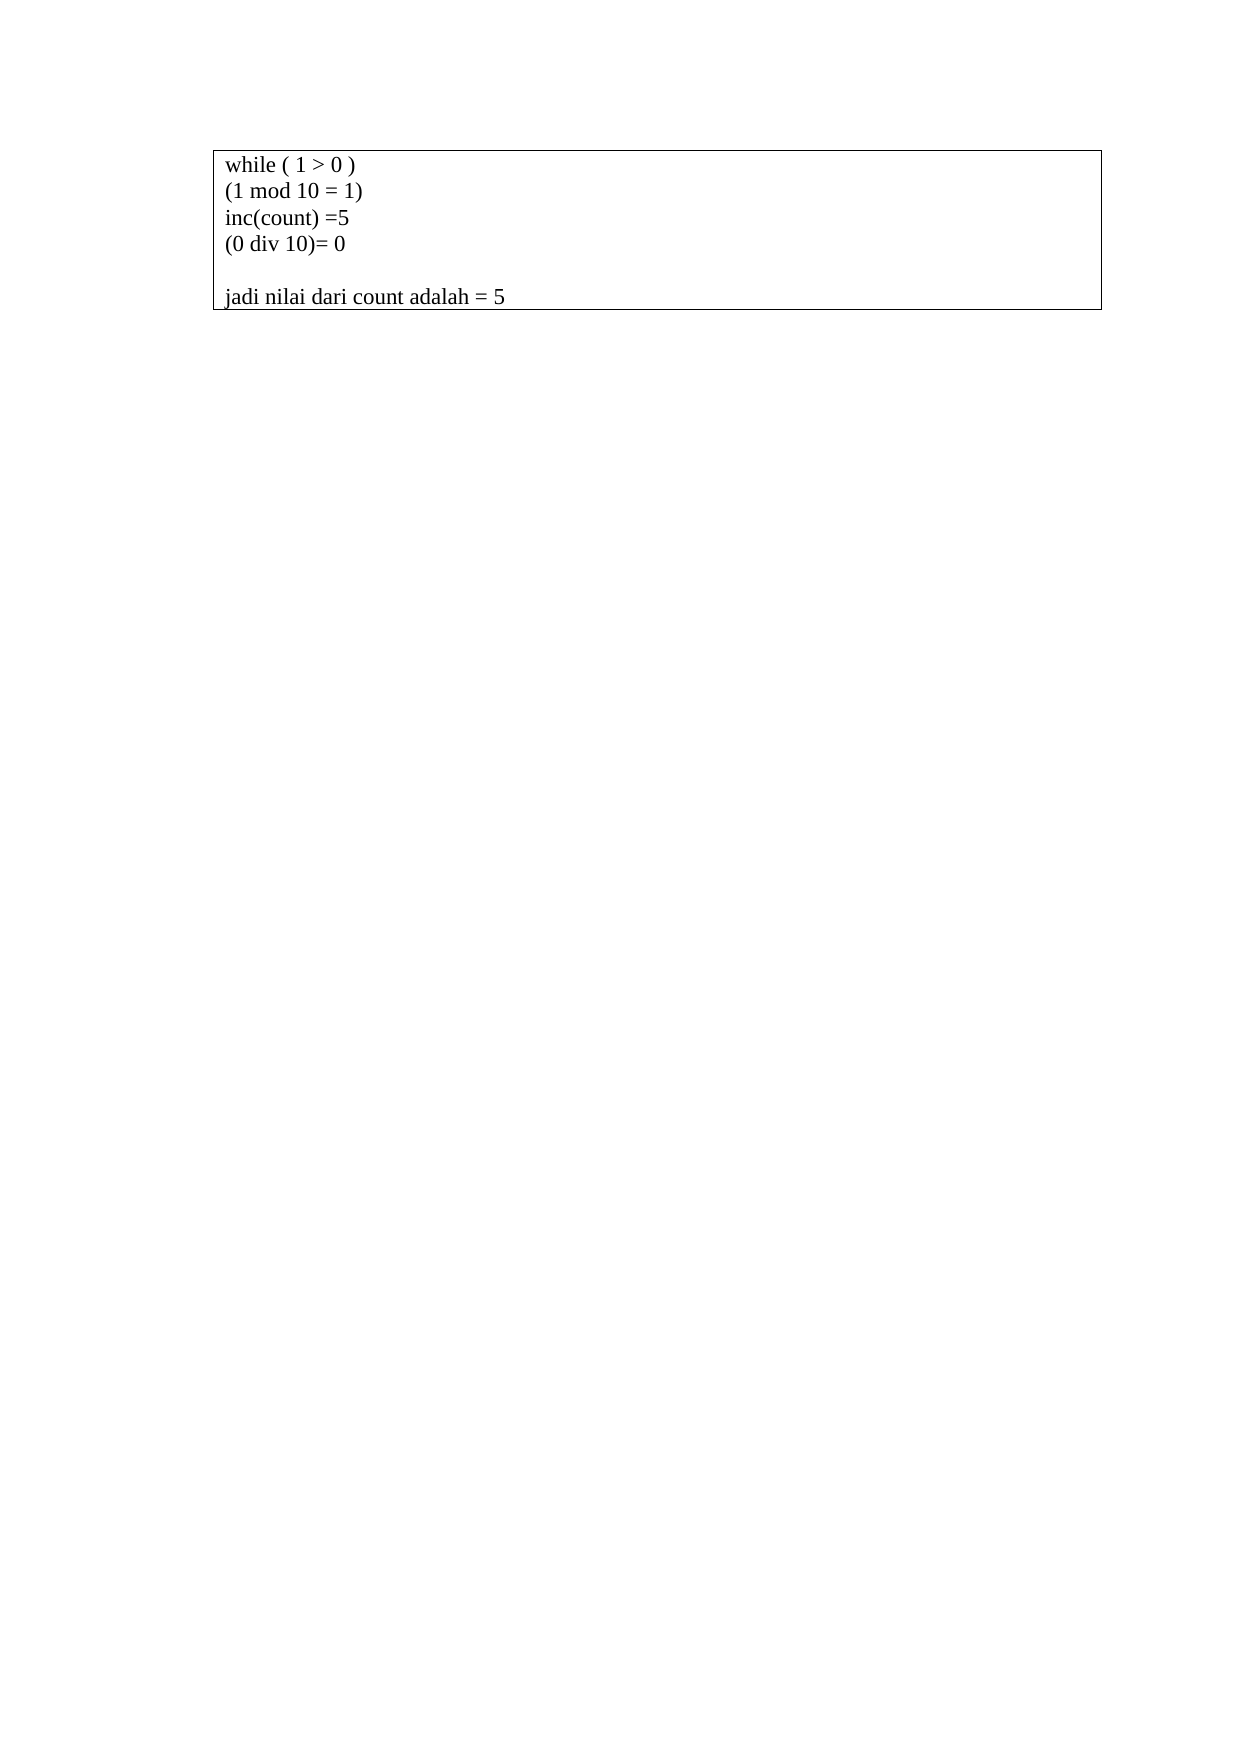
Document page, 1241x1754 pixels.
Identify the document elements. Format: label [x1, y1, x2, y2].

table_cell [214, 151, 1101, 309]
